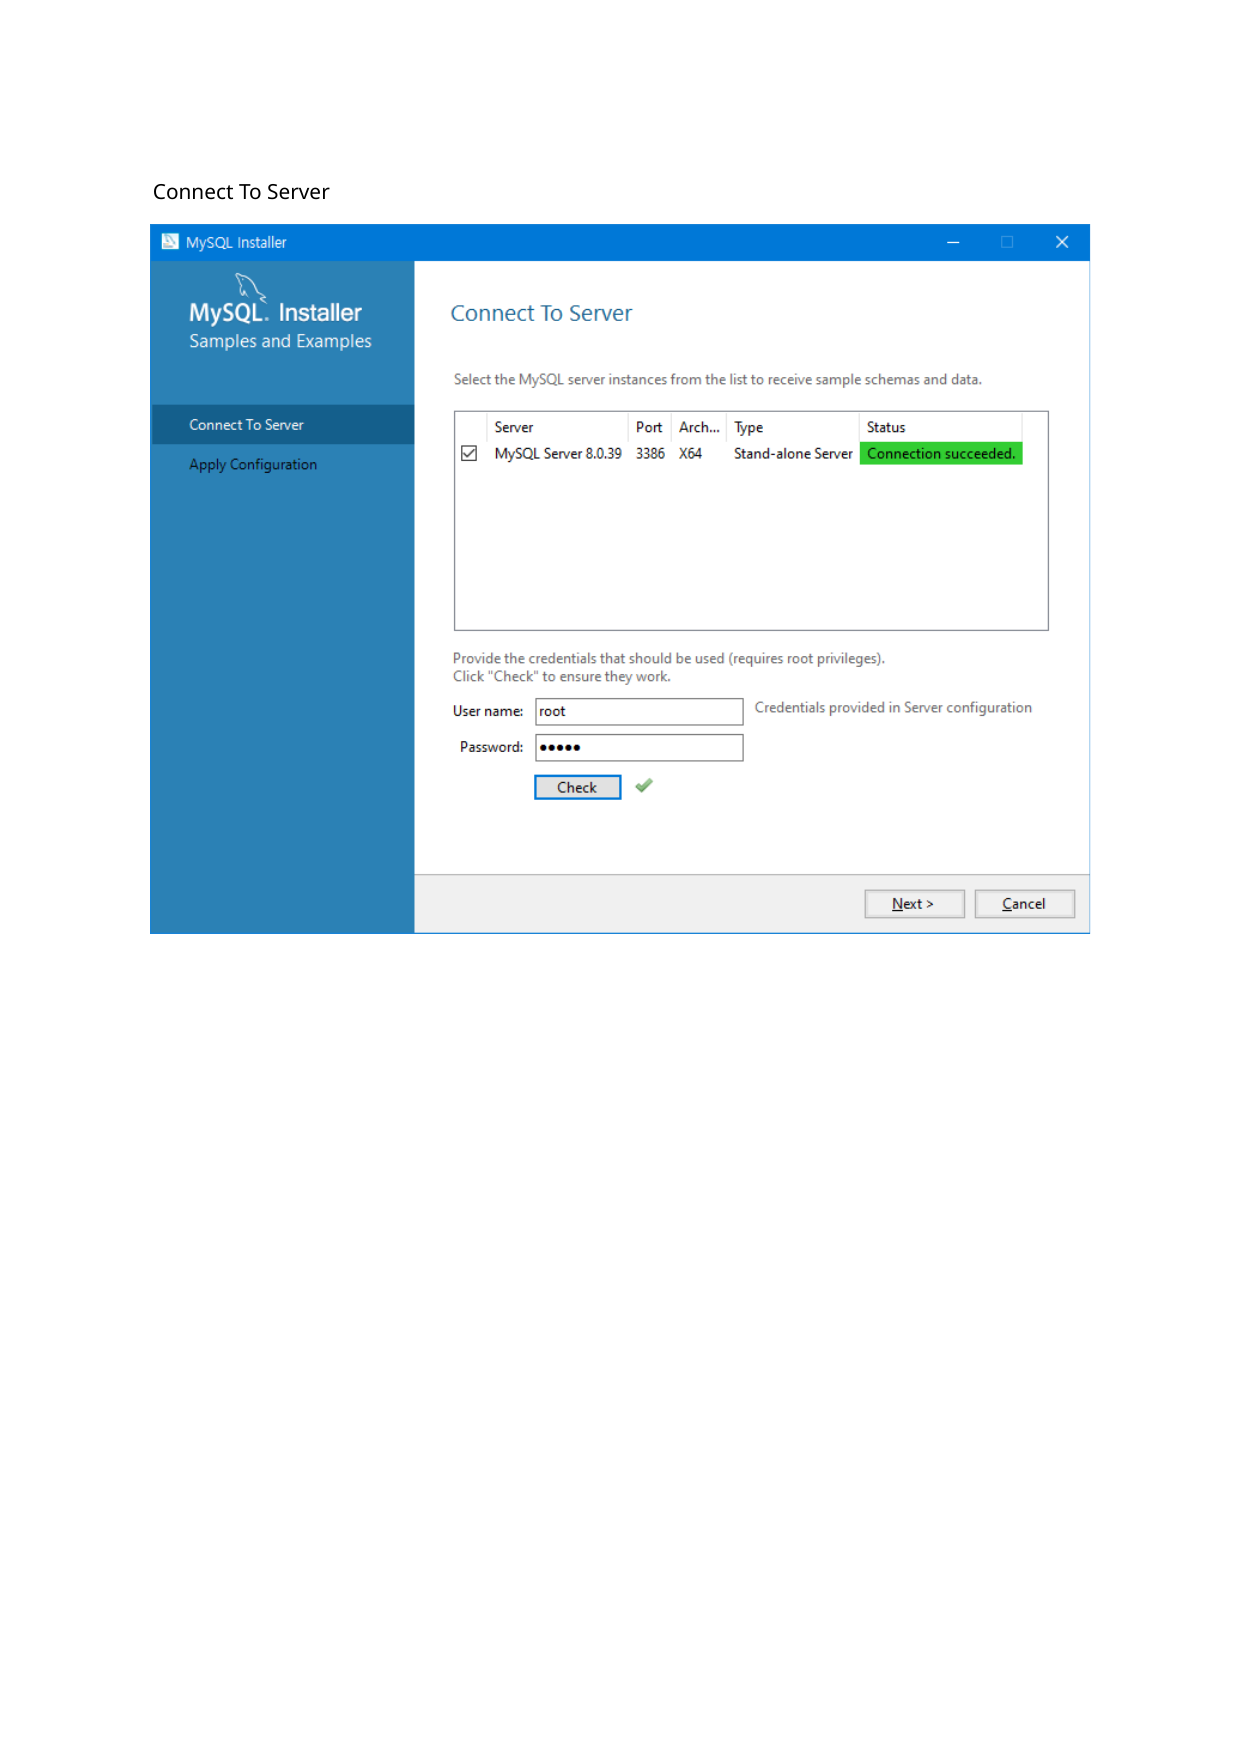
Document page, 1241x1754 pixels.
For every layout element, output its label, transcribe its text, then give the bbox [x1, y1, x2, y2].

picture [150, 224, 1091, 934]
subtitle Connect To Server [153, 177, 1090, 206]
